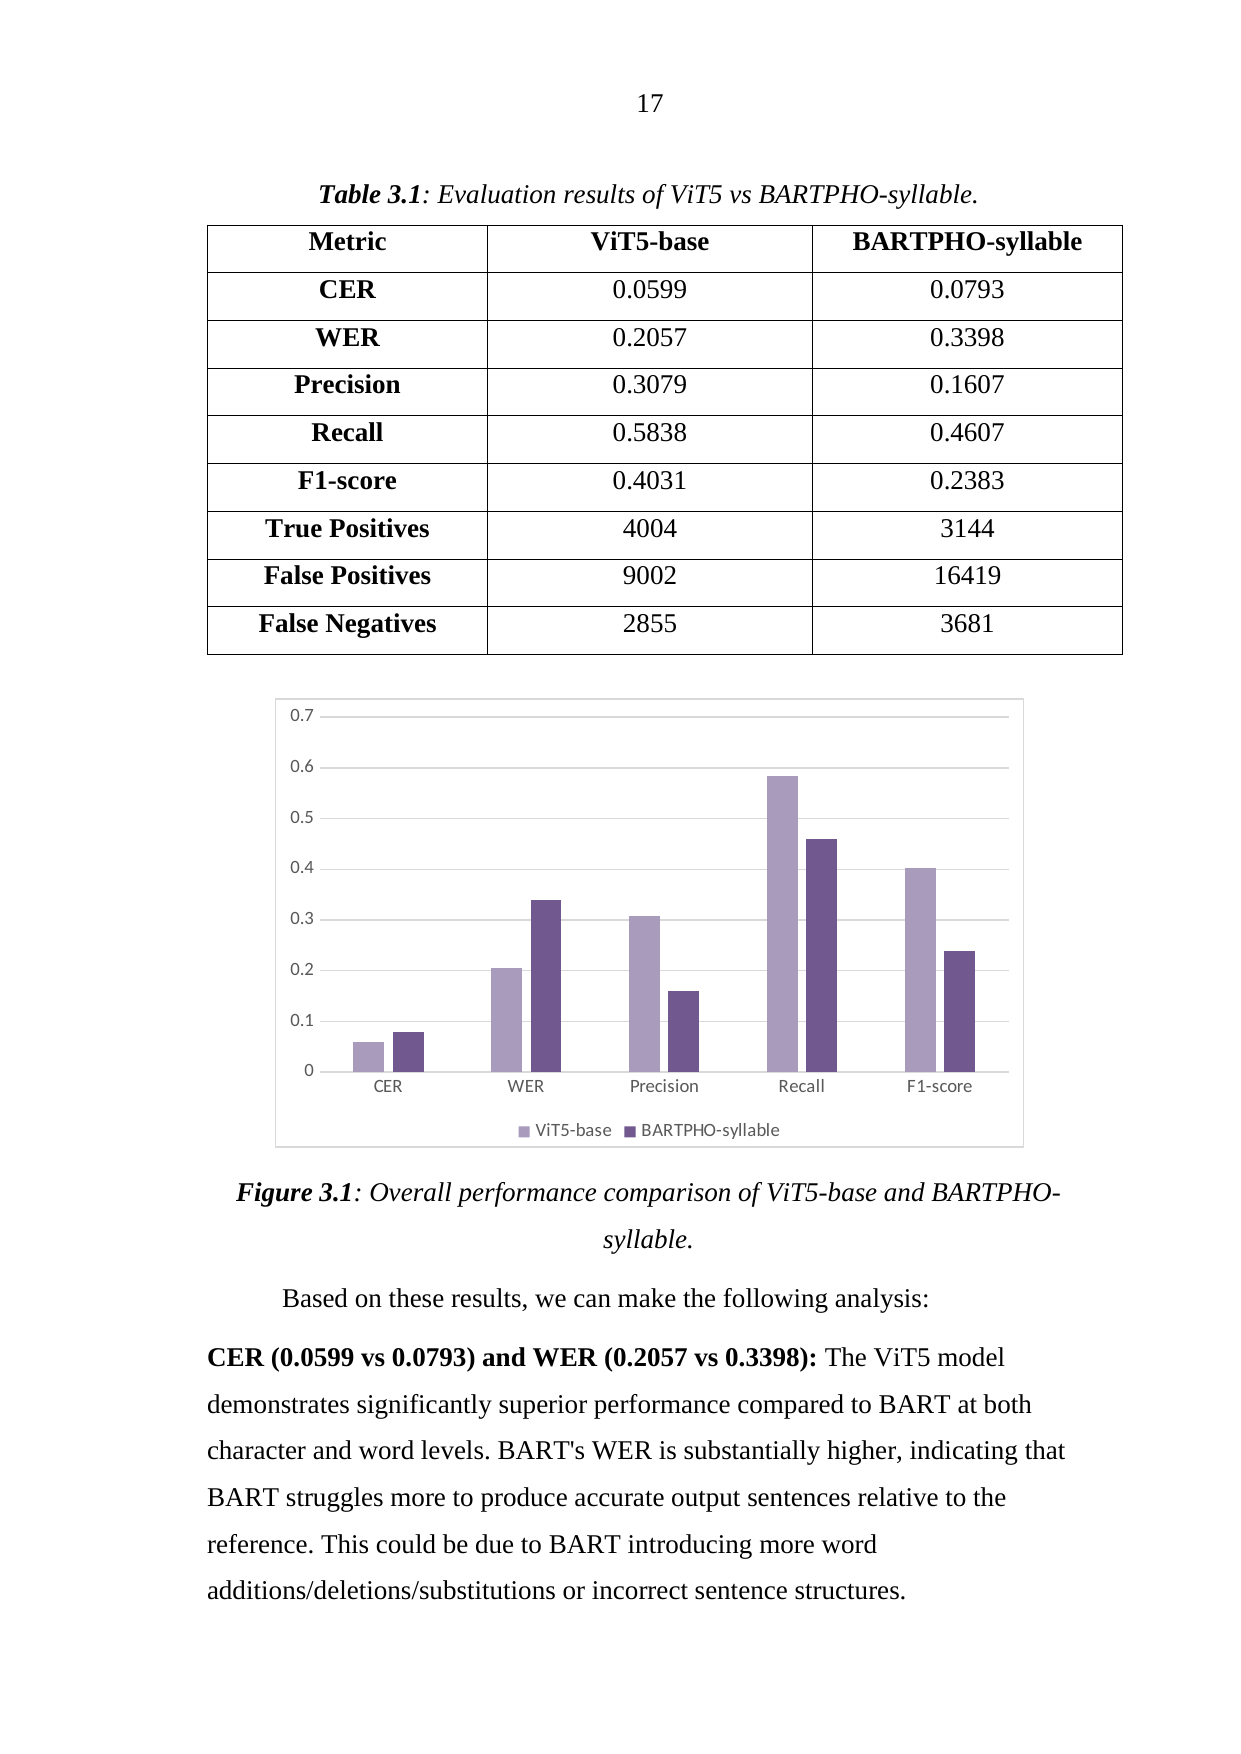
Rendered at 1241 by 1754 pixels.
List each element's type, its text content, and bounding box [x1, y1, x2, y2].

table_cell 0.3398 [813, 321, 1122, 368]
table_cell Precision [208, 369, 487, 415]
table_cell 0.4031 [488, 464, 812, 511]
table_cell WER [208, 321, 487, 368]
table_cell 9002 [488, 560, 812, 606]
table_cell 3681 [813, 607, 1122, 654]
table_cell 0.3079 [488, 369, 812, 415]
table_cell True Positives [208, 512, 487, 558]
text Figure 3.1: Overall performance comparison of ViT5-base and BARTPHO-syllable. [207, 667, 1092, 1254]
text CER (0.0599 vs 0.0793) and WER (0.2057 vs 0.3398): The ViT5 model demonstrates significantly superior performance compared to BART at both character and word levels. BART's WER is substantially higher, indicating that BART struggles more to produce accurate output sentences relative to the reference. This could be due to BART introducing more word additions/deletions/substitutions or incorrect sentence structures. [207, 1341, 1092, 1606]
table_cell CER [208, 273, 487, 320]
table_cell False Positives [208, 560, 487, 606]
table_header BARTPHO-syllable [813, 226, 1122, 272]
table_cell 0.2057 [488, 321, 812, 368]
table_cell 0.0793 [813, 273, 1122, 320]
table_cell 0.1607 [813, 369, 1122, 415]
table_cell 0.4607 [813, 416, 1122, 463]
table_cell 0.0599 [488, 273, 812, 320]
table_cell Recall [208, 416, 487, 463]
table_header Metric [208, 226, 487, 272]
table_cell False Negatives [208, 607, 487, 654]
table_header ViT5-base [488, 226, 812, 272]
table_cell F1-score [208, 464, 487, 511]
table_cell 16419 [813, 560, 1122, 606]
table_cell 0.5838 [488, 416, 812, 463]
text Table 3.1: Evaluation results of ViT5 vs BARTPHO-syllable. [207, 178, 1092, 209]
table_cell 4004 [488, 512, 812, 558]
table_cell 0.2383 [813, 464, 1122, 511]
table_cell 2855 [488, 607, 812, 654]
text Based on these results, we can make the following analysis: [207, 1282, 1092, 1313]
table_cell 3144 [813, 512, 1122, 558]
